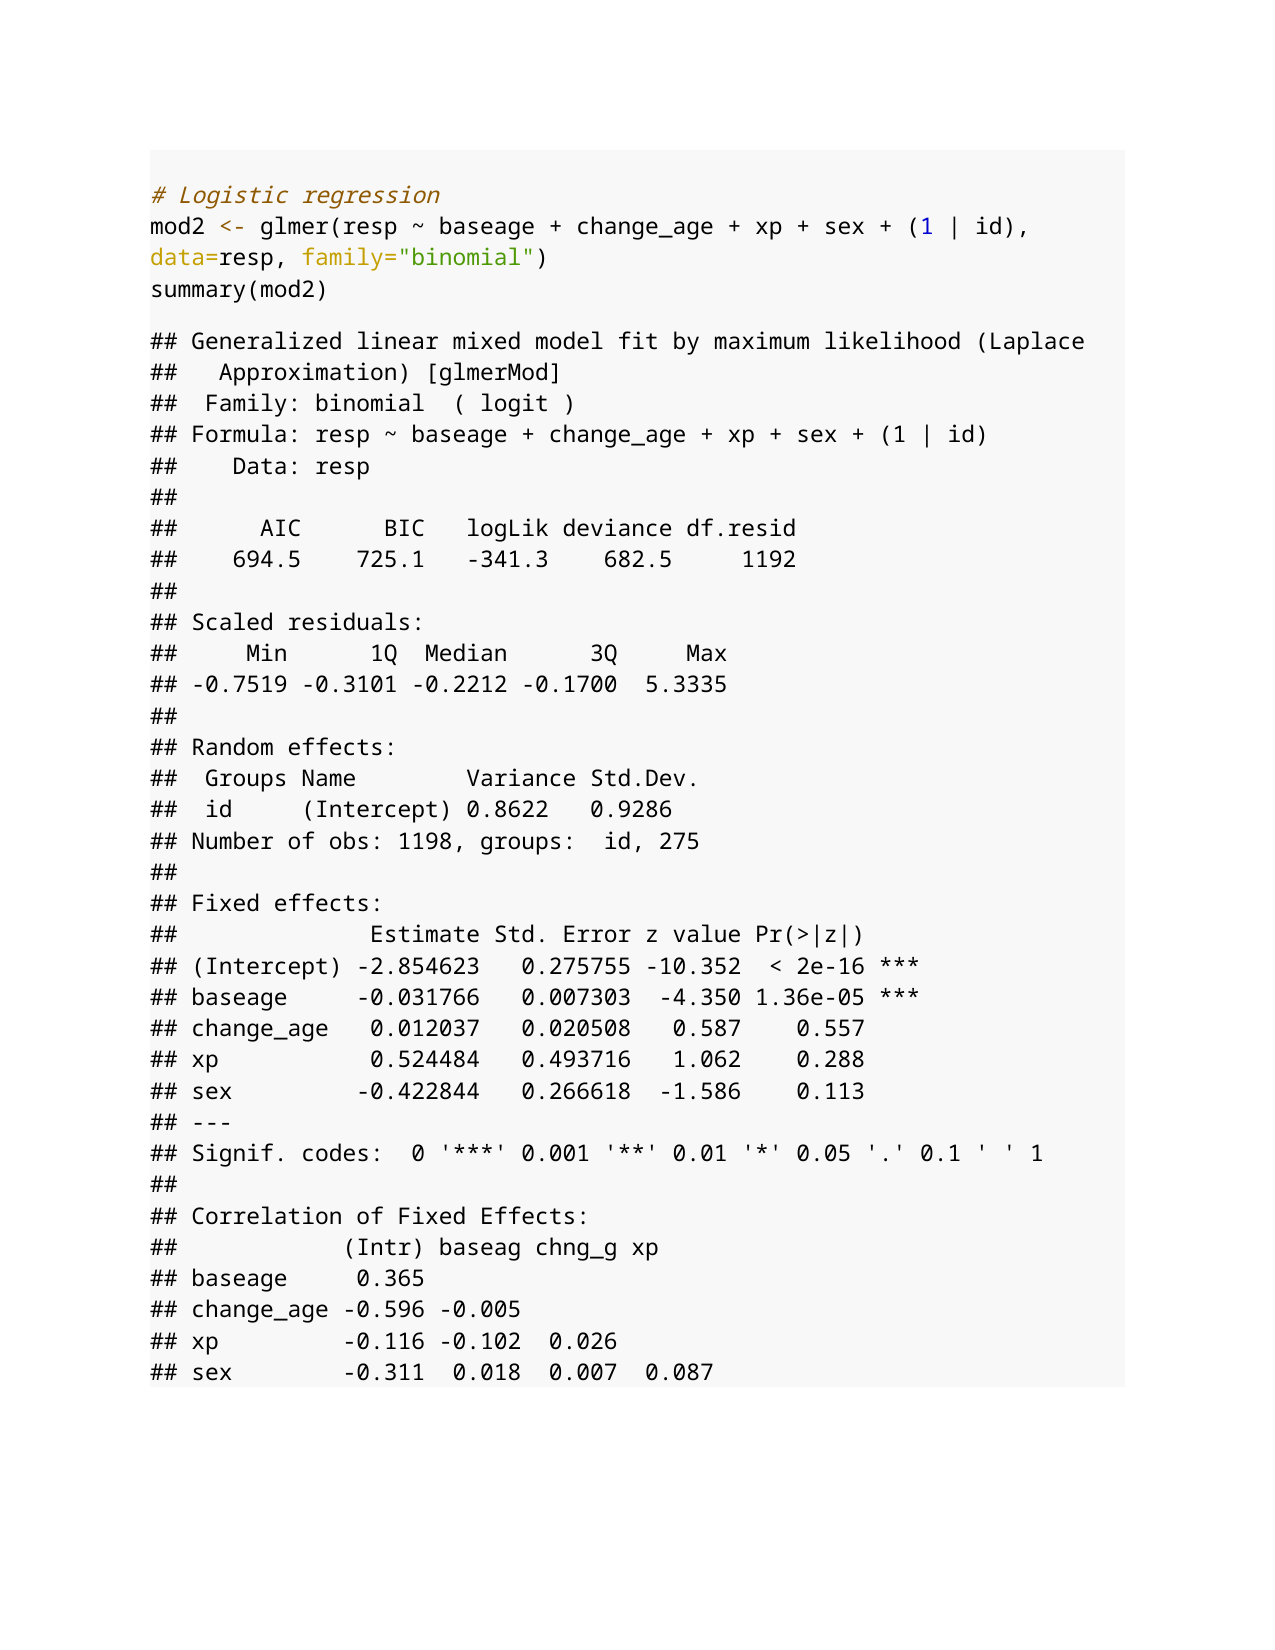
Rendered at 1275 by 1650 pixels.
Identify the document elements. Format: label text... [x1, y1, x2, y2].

text ## Generalized linear mixed model fit by maximum likelihood (Laplace ## Approximation) [glmerMod] ## Family: binomial ( logit ) ## Formula: resp ~ baseage + change_age + xp + sex + (1 | id) ## Data: resp ## ## AIC BIC logLik deviance df.resid ## 694.5 725.1 -341.3 682.5 1192 ## ## Scaled residuals: ## Min 1Q Median 3Q Max ## -0.7519 -0.3101 -0.2212 -0.1700 5.3335 ## ## Random effects: ## Groups Name Variance Std.Dev. ## id (Intercept) 0.8622 0.9286 ## Number of obs: 1198, groups: id, 275 ## ## Fixed effects: ## Estimate Std. Error z value Pr(>|z|) ## (Intercept) -2.854623 0.275755 -10.352 < 2e-16 *** ## baseage -0.031766 0.007303 -4.350 1.36e-05 *** ## change_age 0.012037 0.020508 0.587 0.557 ## xp 0.524484 0.493716 1.062 0.288 ## sex -0.422844 0.266618 -1.586 0.113 ## --- ## Signif. codes: 0 '***' 0.001 '**' 0.01 '*' 0.05 '.' 0.1 ' ' 1 ## ## Correlation of Fixed Effects: ## (Intr) baseag chng_g xp ## baseage 0.365 ## change_age -0.596 -0.005 ## xp -0.116 -0.102 0.026 ## sex -0.311 0.018 0.007 0.087 [150, 324, 1125, 1387]
